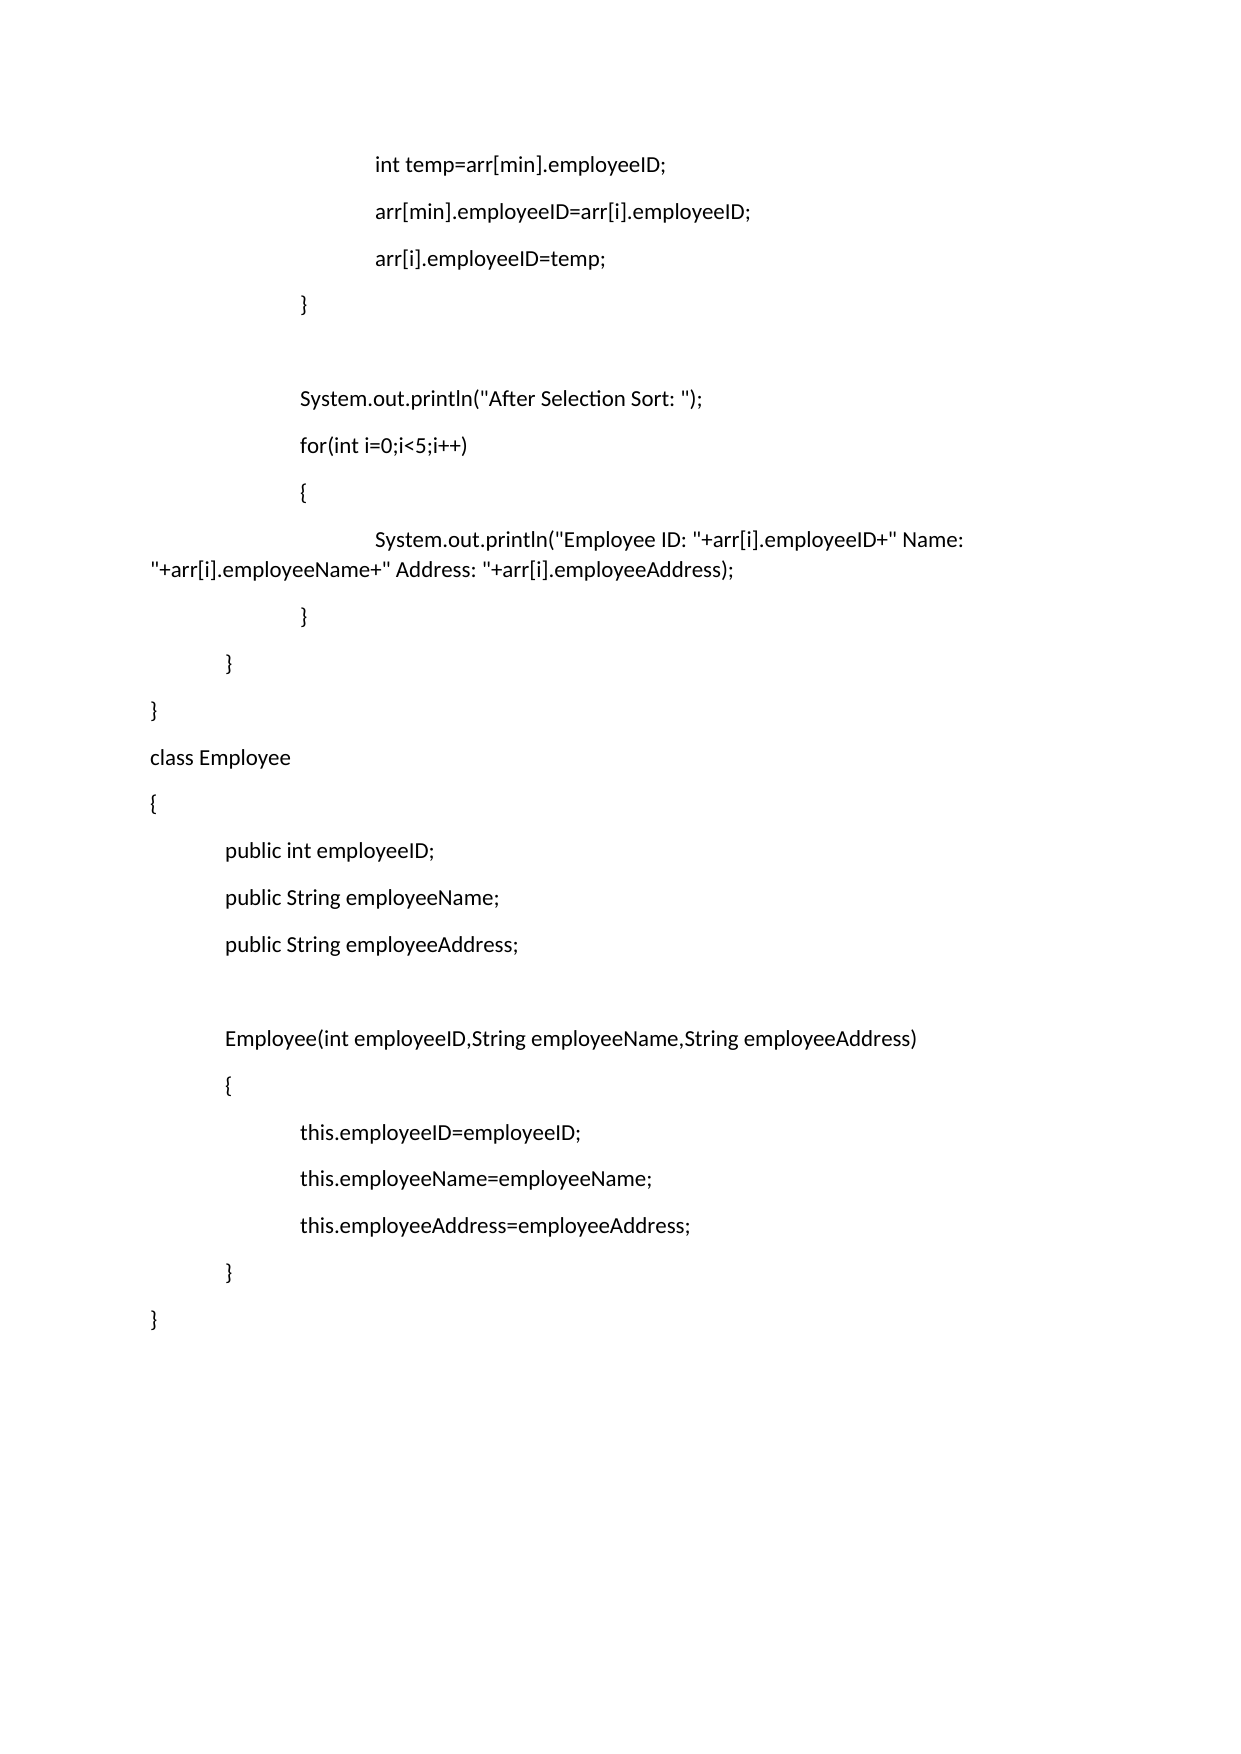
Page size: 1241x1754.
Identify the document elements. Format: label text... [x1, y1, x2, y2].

text } [150, 1258, 1090, 1286]
text this.employeeName=employeeName; [150, 1164, 1090, 1193]
text public String employeeAddress; [150, 930, 1090, 958]
text arr[i].employeeID=temp; [150, 244, 1090, 272]
text public String employeeName; [150, 883, 1090, 911]
text { [150, 789, 1090, 818]
text System.out.println("After Selection Sort: "); [150, 384, 1090, 412]
text } [150, 291, 1090, 319]
text System.out.println("Employee ID: "+arr[i].employeeID+" Name: "+arr[i].employeeName+" Address: "+arr[i].employeeAddress); [150, 525, 1090, 583]
text { [150, 478, 1090, 506]
text } [150, 602, 1090, 630]
text { [150, 1071, 1090, 1099]
text } [150, 696, 1090, 724]
text for(int i=0;i<5;i++) [150, 431, 1090, 459]
text } [150, 1305, 1090, 1333]
text arr[min].employeeID=arr[i].employeeID; [150, 197, 1090, 225]
text Employee(int employeeID,String employeeName,String employeeAddress) [150, 1024, 1090, 1052]
text public int employeeID; [150, 836, 1090, 864]
text this.employeeID=employeeID; [150, 1118, 1090, 1146]
text class Employee [150, 743, 1090, 771]
text int temp=arr[min].employeeID; [150, 150, 1090, 178]
text } [150, 649, 1090, 677]
text this.employeeAddress=employeeAddress; [150, 1211, 1090, 1239]
